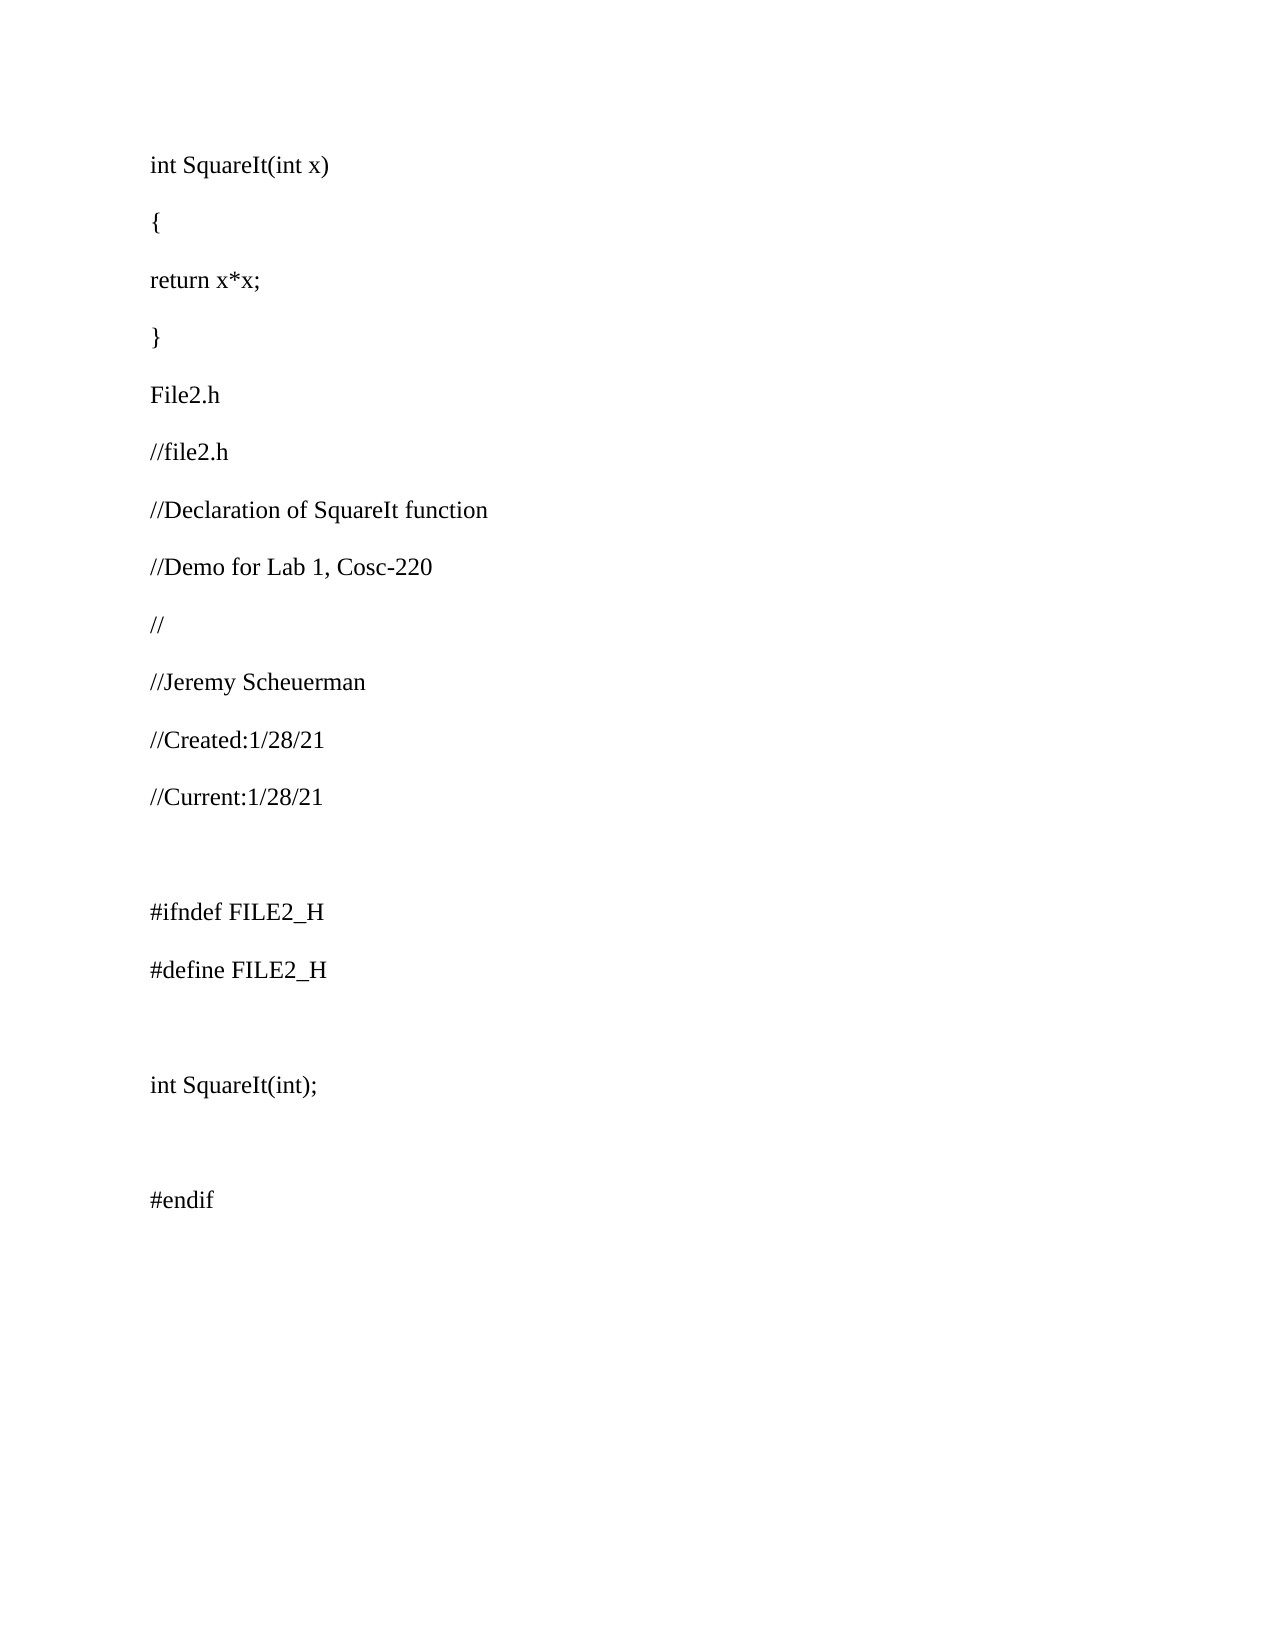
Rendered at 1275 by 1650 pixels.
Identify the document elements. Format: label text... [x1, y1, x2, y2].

text //Demo for Lab 1, Cosc-220 [150, 552, 1125, 581]
text //Jeremy Scheuerman [150, 667, 1125, 696]
text // [150, 610, 1125, 639]
text int SquareIt(int x) [150, 150, 1125, 179]
text #define FILE2_H [150, 955, 1125, 984]
text return x*x; [150, 265, 1125, 294]
text #endif [150, 1185, 1125, 1214]
text //Declaration of SquareIt function [150, 495, 1125, 524]
text File2.h [150, 380, 1125, 409]
text //Created:1/28/21 [150, 725, 1125, 754]
text { [150, 207, 1125, 236]
text } [150, 322, 1125, 351]
text #ifndef FILE2_H [150, 897, 1125, 926]
text int SquareIt(int); [150, 1070, 1125, 1099]
text //Current:1/28/21 [150, 782, 1125, 811]
text //file2.h [150, 437, 1125, 466]
